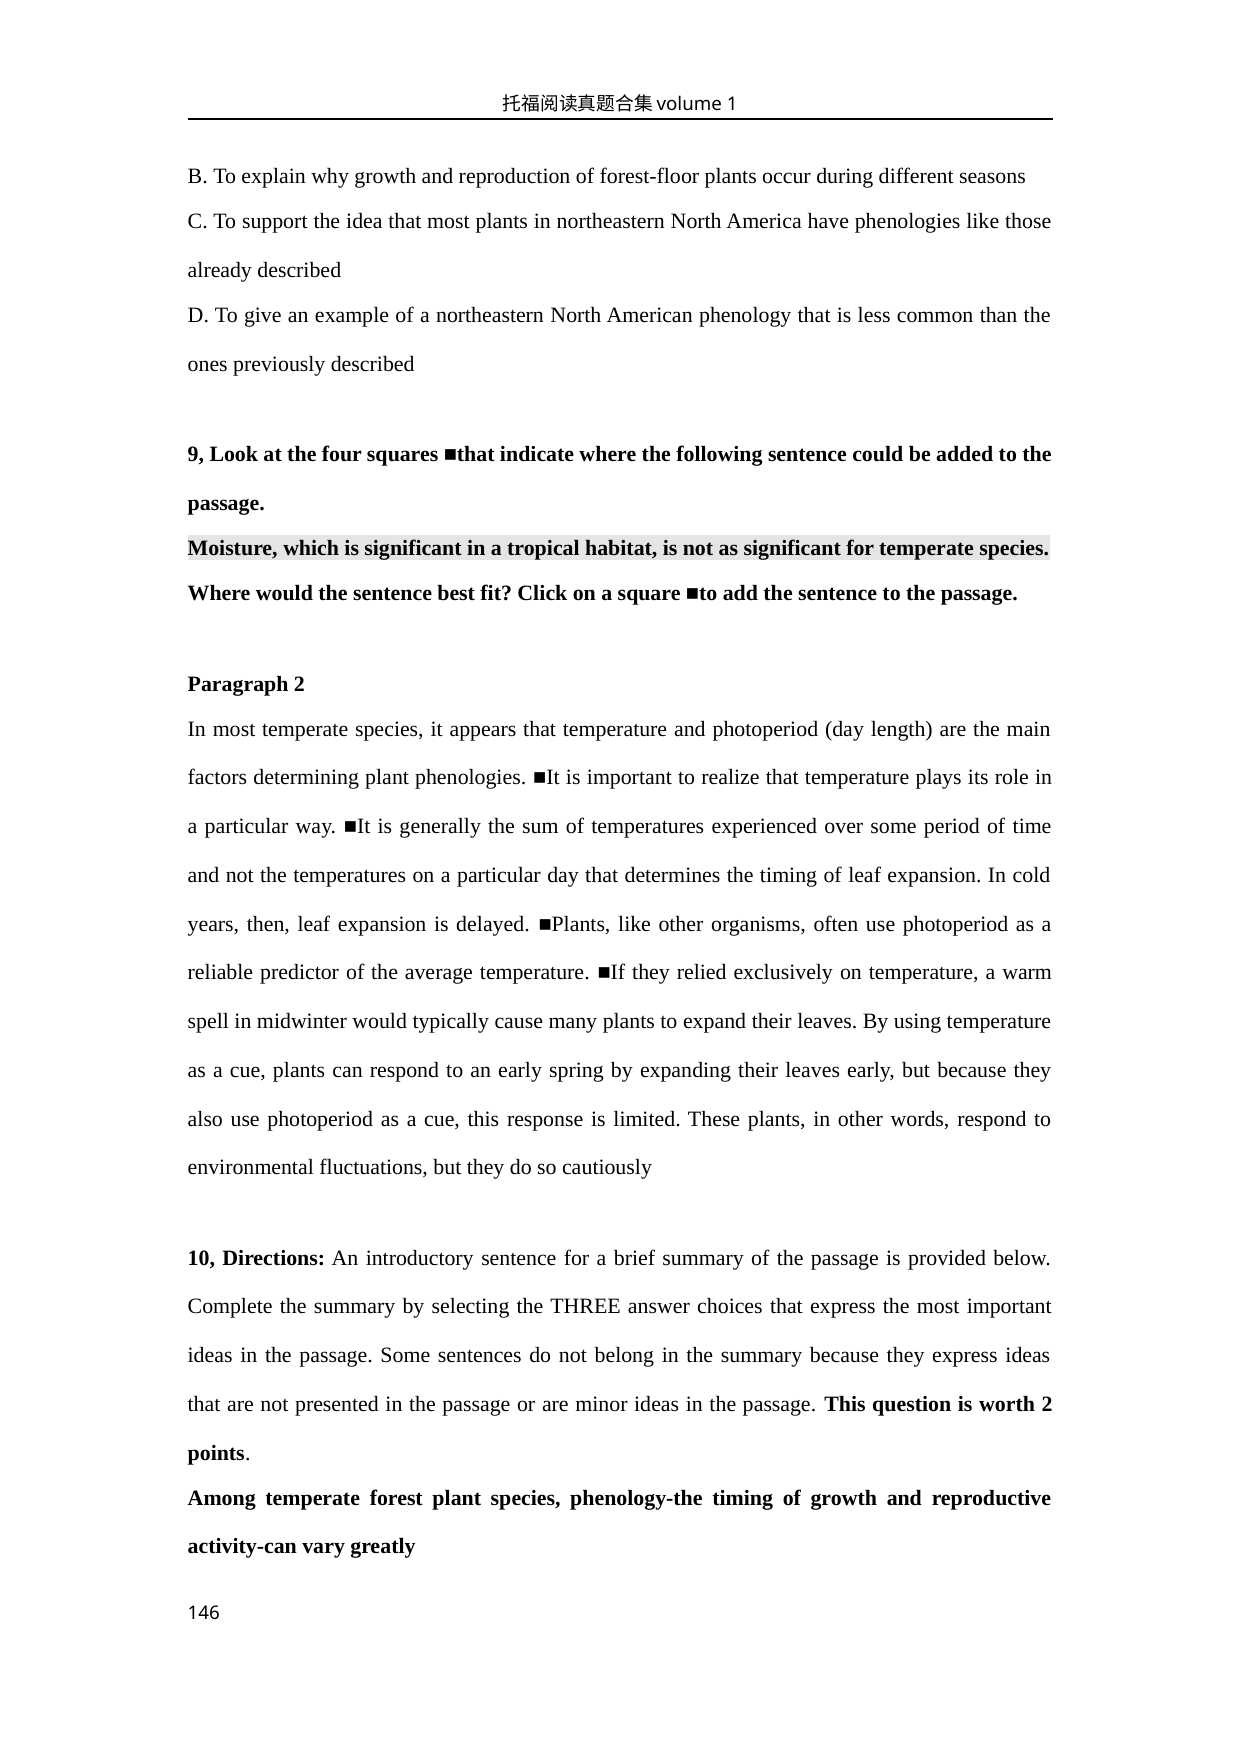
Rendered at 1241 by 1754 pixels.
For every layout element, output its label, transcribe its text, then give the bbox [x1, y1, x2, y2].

text In most temperate species, it appears that temperature and photoperiod (day length) are the main factors determining plant phenologies. ■It is important to realize that temperature plays its role in a particular way. ■It is generally the sum of temperatures experienced over some period of time and not the temperatures on a particular day that determines the timing of leaf expansion. In cold years, then, leaf expansion is delayed. ■Plants, like other organisms, often use photoperiod as a reliable predictor of the average temperature. ■If they relied exclusively on temperature, a warm spell in midwinter would typically cause many plants to expand their leaves. By using temperature as a cue, plants can respond to an early spring by expanding their leaves early, but because they also use photoperiod as a cue, this response is limited. These plants, in other words, respond to environmental fluctuations, but they do so cautiously [187, 712, 1053, 1183]
text B. To explain why growth and reproduction of forest-floor plants occur during different seasons [187, 160, 1053, 192]
text 10, Directions: An introductory sentence for a brief summary of the passage is provided below. Complete the summary by selecting the THREE answer choices that express the most important ideas in the passage. Some sentences do not belong in the summary because they express ideas that are not presented in the passage or are minor ideas in the passage. This question is worth 2 points. [187, 1241, 1053, 1468]
text Moisture, which is significant in a tropical habitat, is not as significant for temperate species. [187, 532, 1053, 564]
text 9, Look at the four squares ■that indicate where the following sentence could be added to the passage. [187, 438, 1053, 519]
text D. To give an example of a northeastern North American phenology that is less common than the ones previously described [187, 299, 1053, 380]
text Where would the sentence best fit? Click on a square ■to add the sentence to the passage. [187, 577, 1053, 609]
text Among temperate forest plant species, phenology-the timing of growth and reproductive activity-can vary greatly [187, 1481, 1053, 1562]
text Paragraph 2 [187, 667, 1053, 699]
text C. To support the idea that most plants in northeastern North America have phenologies like those already described [187, 205, 1053, 286]
